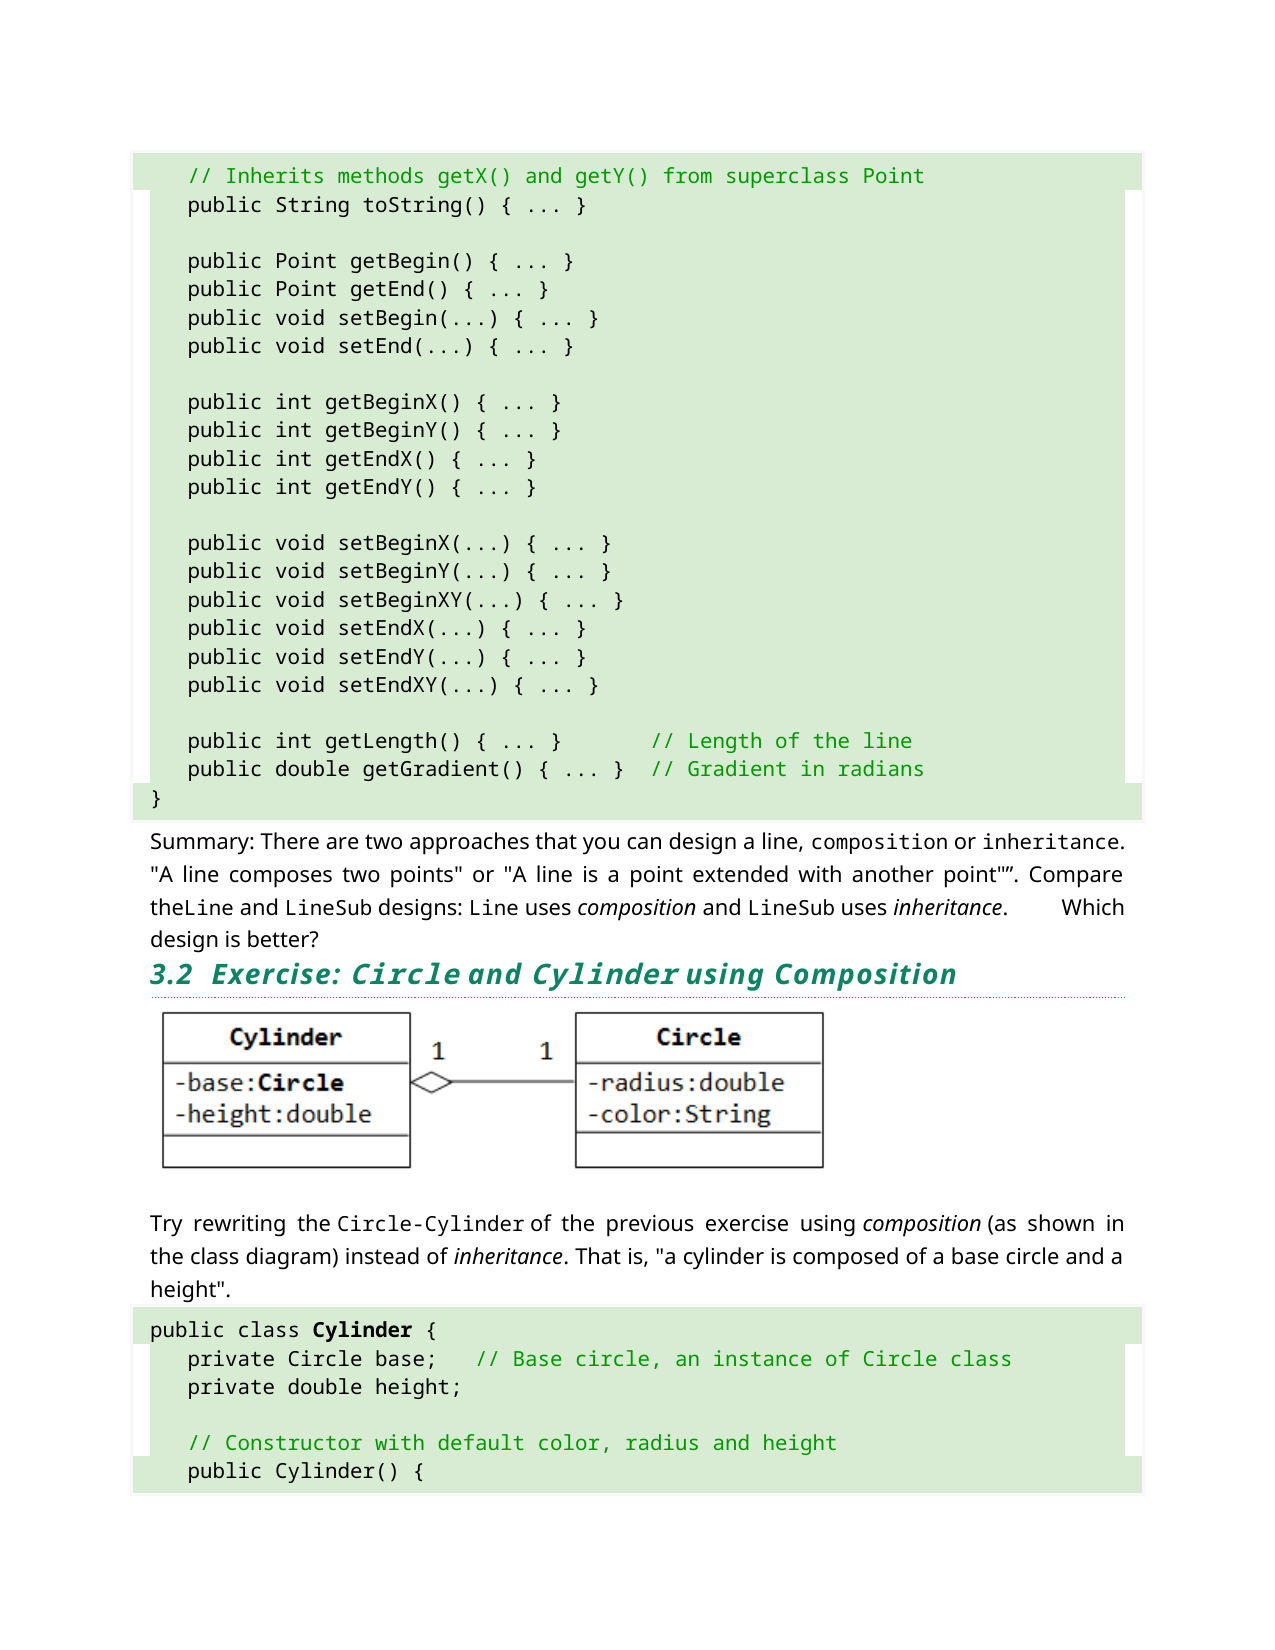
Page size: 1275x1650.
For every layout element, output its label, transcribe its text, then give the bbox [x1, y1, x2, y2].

text Try rewriting the Circle-Cylinder of the previous exercise using composition (as shown in the class diagram) instead of inheritance. That is, "a cylinder is composed of a base circle and a height". [150, 1205, 1125, 1304]
text public void setEndXY(...) { ... } [150, 670, 1125, 699]
text private double height; [150, 1372, 1125, 1401]
text public void setEndY(...) { ... } [150, 642, 1125, 670]
text public int getBeginY() { ... } [150, 415, 1125, 444]
picture [150, 1003, 835, 1181]
text public class Cylinder { [133, 1307, 1142, 1344]
text public void setBeginY(...) { ... } [150, 556, 1125, 585]
text // Constructor with default color, radius and height [150, 1428, 1125, 1445]
text public void setBeginX(...) { ... } [150, 528, 1125, 556]
text public Point getBegin() { ... } [150, 246, 1125, 274]
text } [133, 771, 1142, 820]
text public int getBeginX() { ... } [150, 387, 1125, 415]
text public void setBegin(...) { ... } [150, 303, 1125, 331]
text public Point getEnd() { ... } [150, 274, 1125, 303]
text Summary: There are two approaches that you can design a line, composition or inheritance. "A line composes two points" or "A line is a point extended with another point"”. Compare theLine and LineSub designs: Line uses composition and LineSub uses inheritance. Which design is better? [150, 823, 1125, 954]
text public double getGradient() { ... } // Gradient in radians [150, 754, 1125, 771]
text public int getLength() { ... } // Length of the line [150, 726, 1125, 754]
text public void setEndX(...) { ... } [150, 613, 1125, 642]
text public Cylinder() { [133, 1445, 1142, 1493]
text public int getEndY() { ... } [150, 472, 1125, 501]
text public void setBeginXY(...) { ... } [150, 585, 1125, 613]
text public String toString() { ... } [150, 190, 1125, 218]
text // Inherits methods getX() and getY() from superclass Point [133, 153, 1142, 190]
subtitle 3.2 Exercise: Circle and Cylinder using Composition [150, 954, 1125, 998]
text public void setEnd(...) { ... } [150, 331, 1125, 359]
text public int getEndX() { ... } [150, 444, 1125, 472]
text private Circle base; // Base circle, an instance of Circle class [150, 1344, 1125, 1372]
